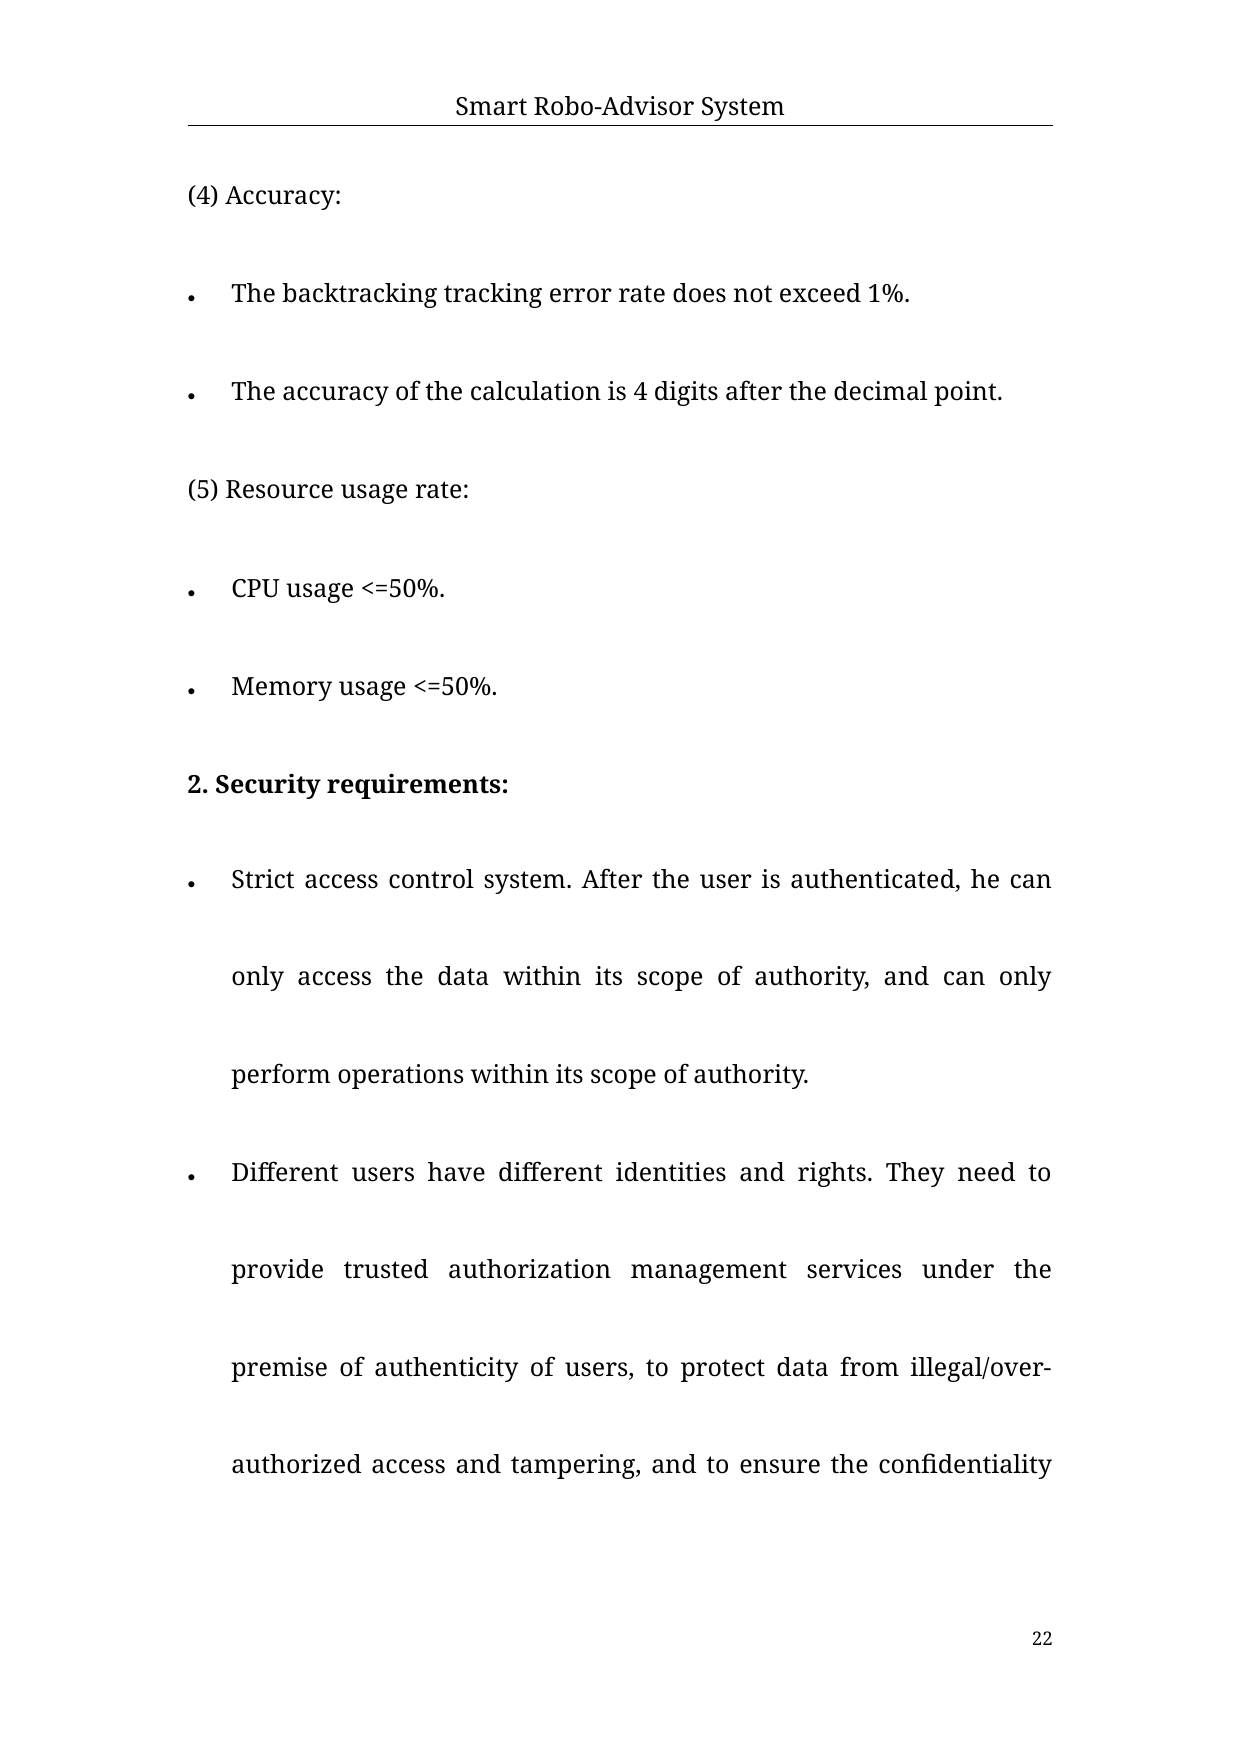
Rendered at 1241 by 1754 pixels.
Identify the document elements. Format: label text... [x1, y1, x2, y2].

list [187, 1139, 1053, 1497]
list CPU usage <=50%. [187, 555, 1053, 620]
text 2. Security requirements: [187, 751, 1053, 816]
text (4) Accuracy: [187, 162, 1053, 227]
list Memory usage <=50%. [187, 653, 1053, 718]
text (5) Resource usage rate: [187, 457, 1053, 522]
list Strict access control system. After the user is authenticated, he can only access the data within its scope of authority, and can only perform operations within its scope of authority. [187, 846, 1053, 1106]
list The accuracy of the calculation is 4 digits after the decimal point. [187, 358, 1053, 423]
list The backtracking tracking error rate does not exceed 1%. [187, 260, 1053, 325]
